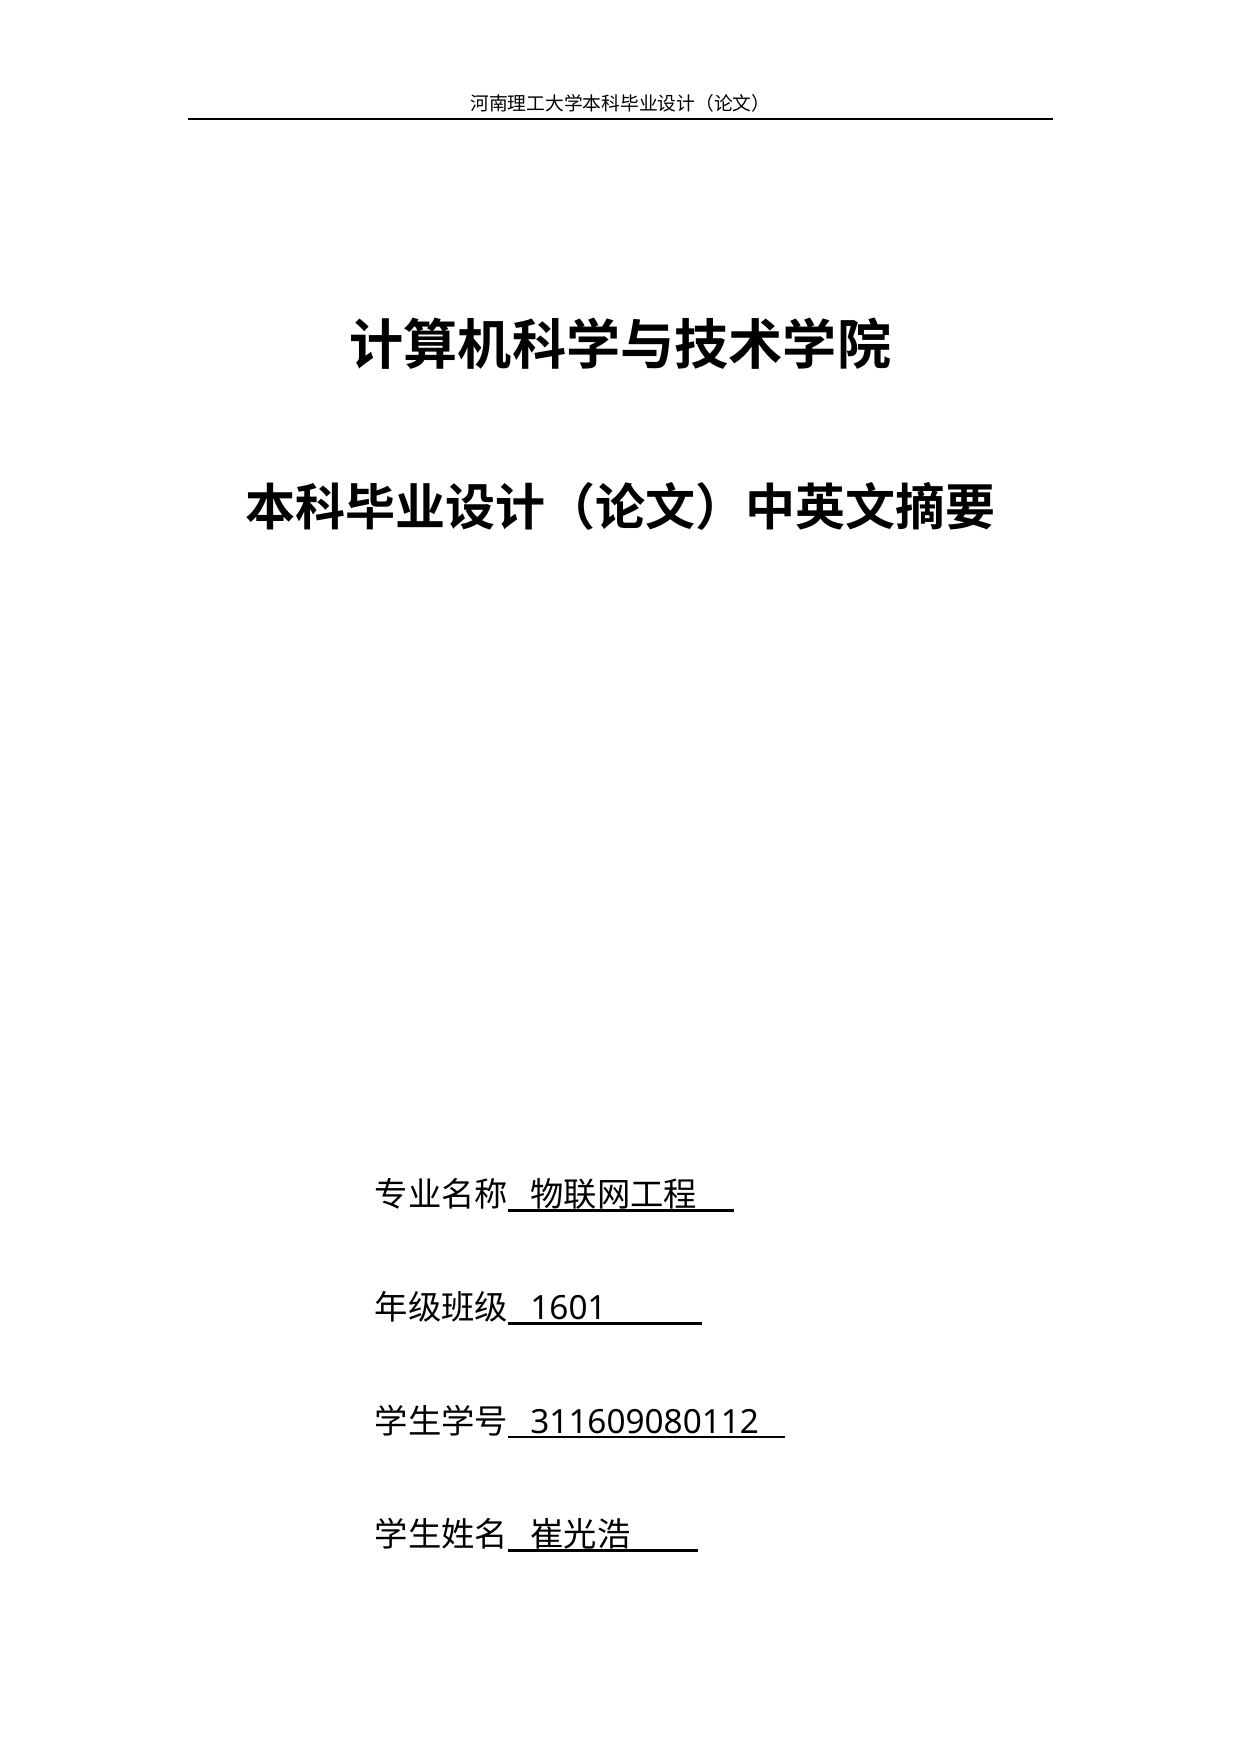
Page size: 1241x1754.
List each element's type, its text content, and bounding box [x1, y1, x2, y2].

text 学生学号 311609080112 [187, 1386, 1053, 1451]
text 年级班级 1601 [187, 1273, 1053, 1338]
text 学生姓名 崔光浩 [187, 1500, 1053, 1565]
text 本科毕业设计（论文）中英文摘要 [187, 454, 1053, 552]
text 专业名称 物联网工程 [187, 1159, 1053, 1224]
text 计算机科学与技术学院 [187, 292, 1053, 389]
